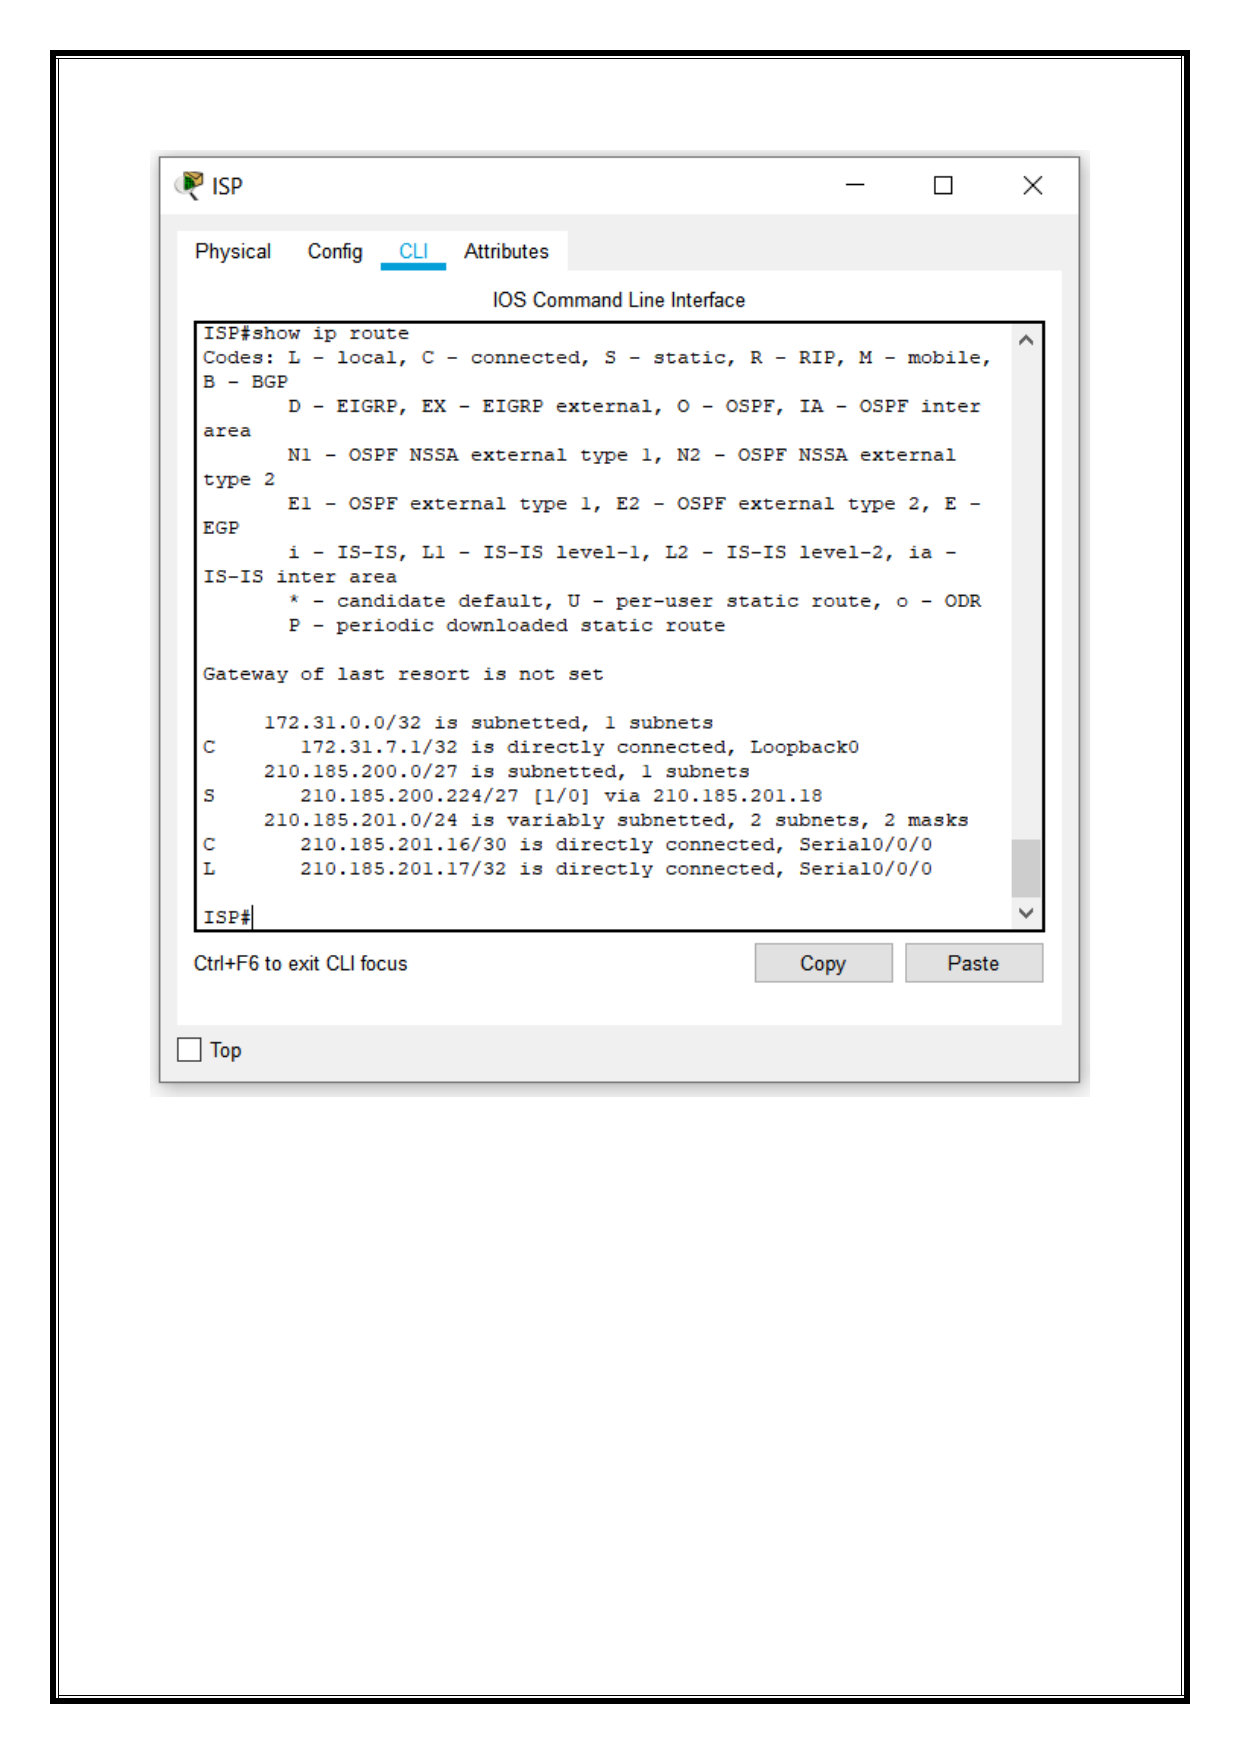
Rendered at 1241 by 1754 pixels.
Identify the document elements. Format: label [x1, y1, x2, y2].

picture [150, 150, 1091, 1097]
